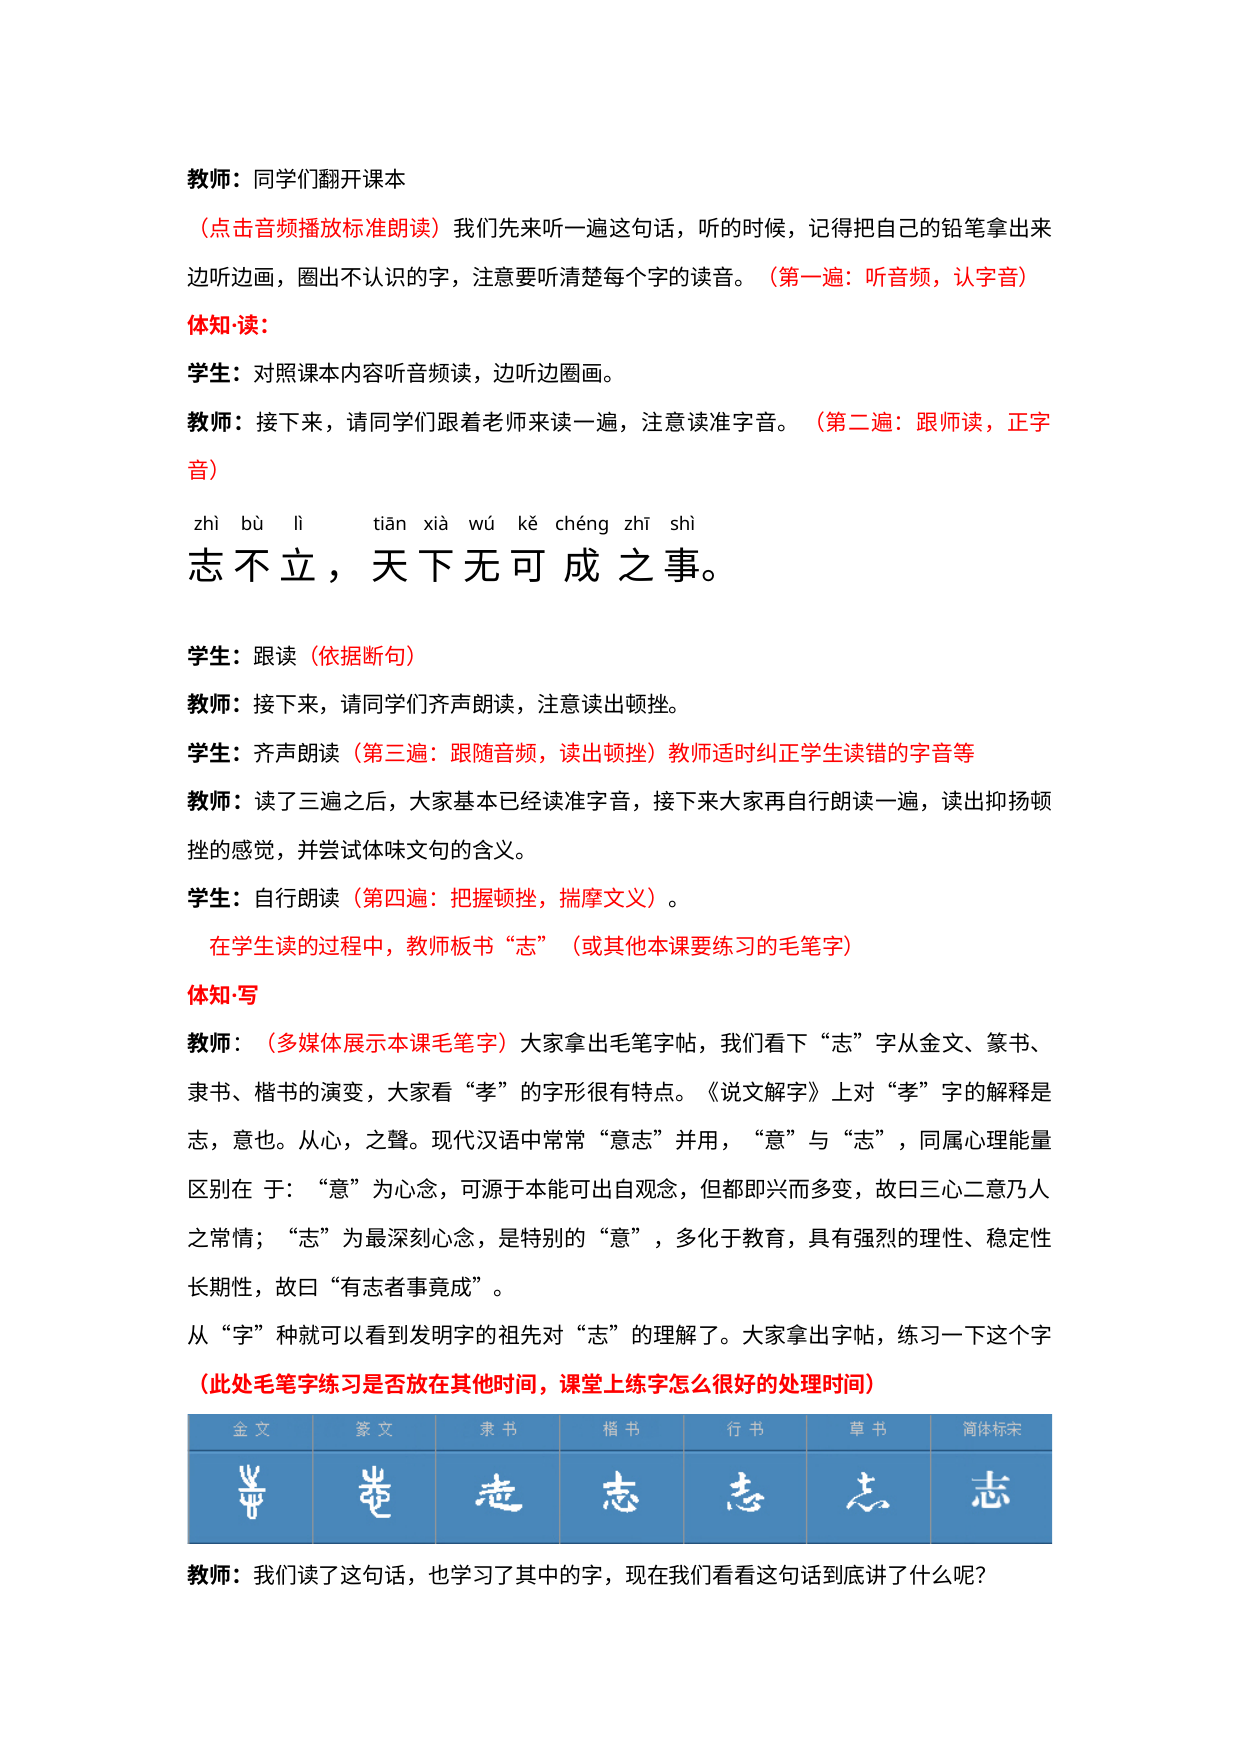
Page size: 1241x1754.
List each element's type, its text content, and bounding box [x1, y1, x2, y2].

text 学生：齐声朗读（第三遍：跟随音频，读出顿挫）教师适时纠正学生读错的字音等 [187, 735, 1053, 768]
list 教师：读了三遍之后，大家基本已经读准字音，接下来大家再自行朗读一遍，读出抑扬顿挫的感觉，并尝试体味文句的含义。 [187, 783, 1053, 865]
list 从“字”种就可以看到发明字的祖先对“志”的理解了。大家拿出字帖，练习一下这个字。（此处毛笔字练习是否放在其他时间，课堂上练字怎么很好的处理时间） [187, 1318, 1053, 1399]
list 体知·读： [187, 307, 1053, 340]
text 学生：对照课本内容听音频读，边听边圈画。 [187, 356, 1053, 388]
list 教师：接下来，请同学们跟着老师来读一遍，注意读准字音。（第二遍：跟师读，正字音） [187, 404, 1053, 485]
list （点击音频播放标准朗读）我们先来听一遍这句话，听的时候，记得把自己的铅笔拿出来边听边画，圈出不认识的字，注意要听清楚每个字的读音。（第一遍：听音频，认字音） [187, 210, 1053, 292]
list 教师：（多媒体展示本课毛笔字）大家拿出毛笔字帖，我们看下“志”字从金文、篆书、隶书、楷书的演变，大家看“孝”的字形很有特点。《说文解字》上对“孝”字的解释是：志，意也。从心，之聲。现代汉语中常常“意志”并用，“意”与“志”，同属心理能量，区别在 于：“意”为心念，可源于本能可出自观念，但都即兴而多变，故曰三心二意乃人之常情；“志”为最深刻心念，是特别的“意”，多化于教育，具有强烈的理性、稳定性、长期性，故曰“有志者事竟成”。 [187, 1026, 1053, 1302]
text 学生：自行朗读（第四遍：把握顿挫，揣摩文义）。 [187, 881, 1053, 913]
list 教师：接下来，请同学们齐声朗读，注意读出顿挫。 [187, 687, 1053, 719]
text 在学生读的过程中，教师板书“志”（或其他本课要练习的毛笔字） [187, 929, 1053, 961]
text 体知·写 [187, 977, 1053, 1010]
list 教师：同学们翻开课本 [187, 162, 1053, 194]
text 学生：跟读（依据断句） [187, 638, 1053, 671]
list ， 。 [187, 501, 1053, 599]
picture [187, 1414, 1053, 1544]
list 教师：我们读了这句话，也学习了其中的字，现在我们看看这句话到底讲了什么呢？ [187, 1558, 1053, 1591]
